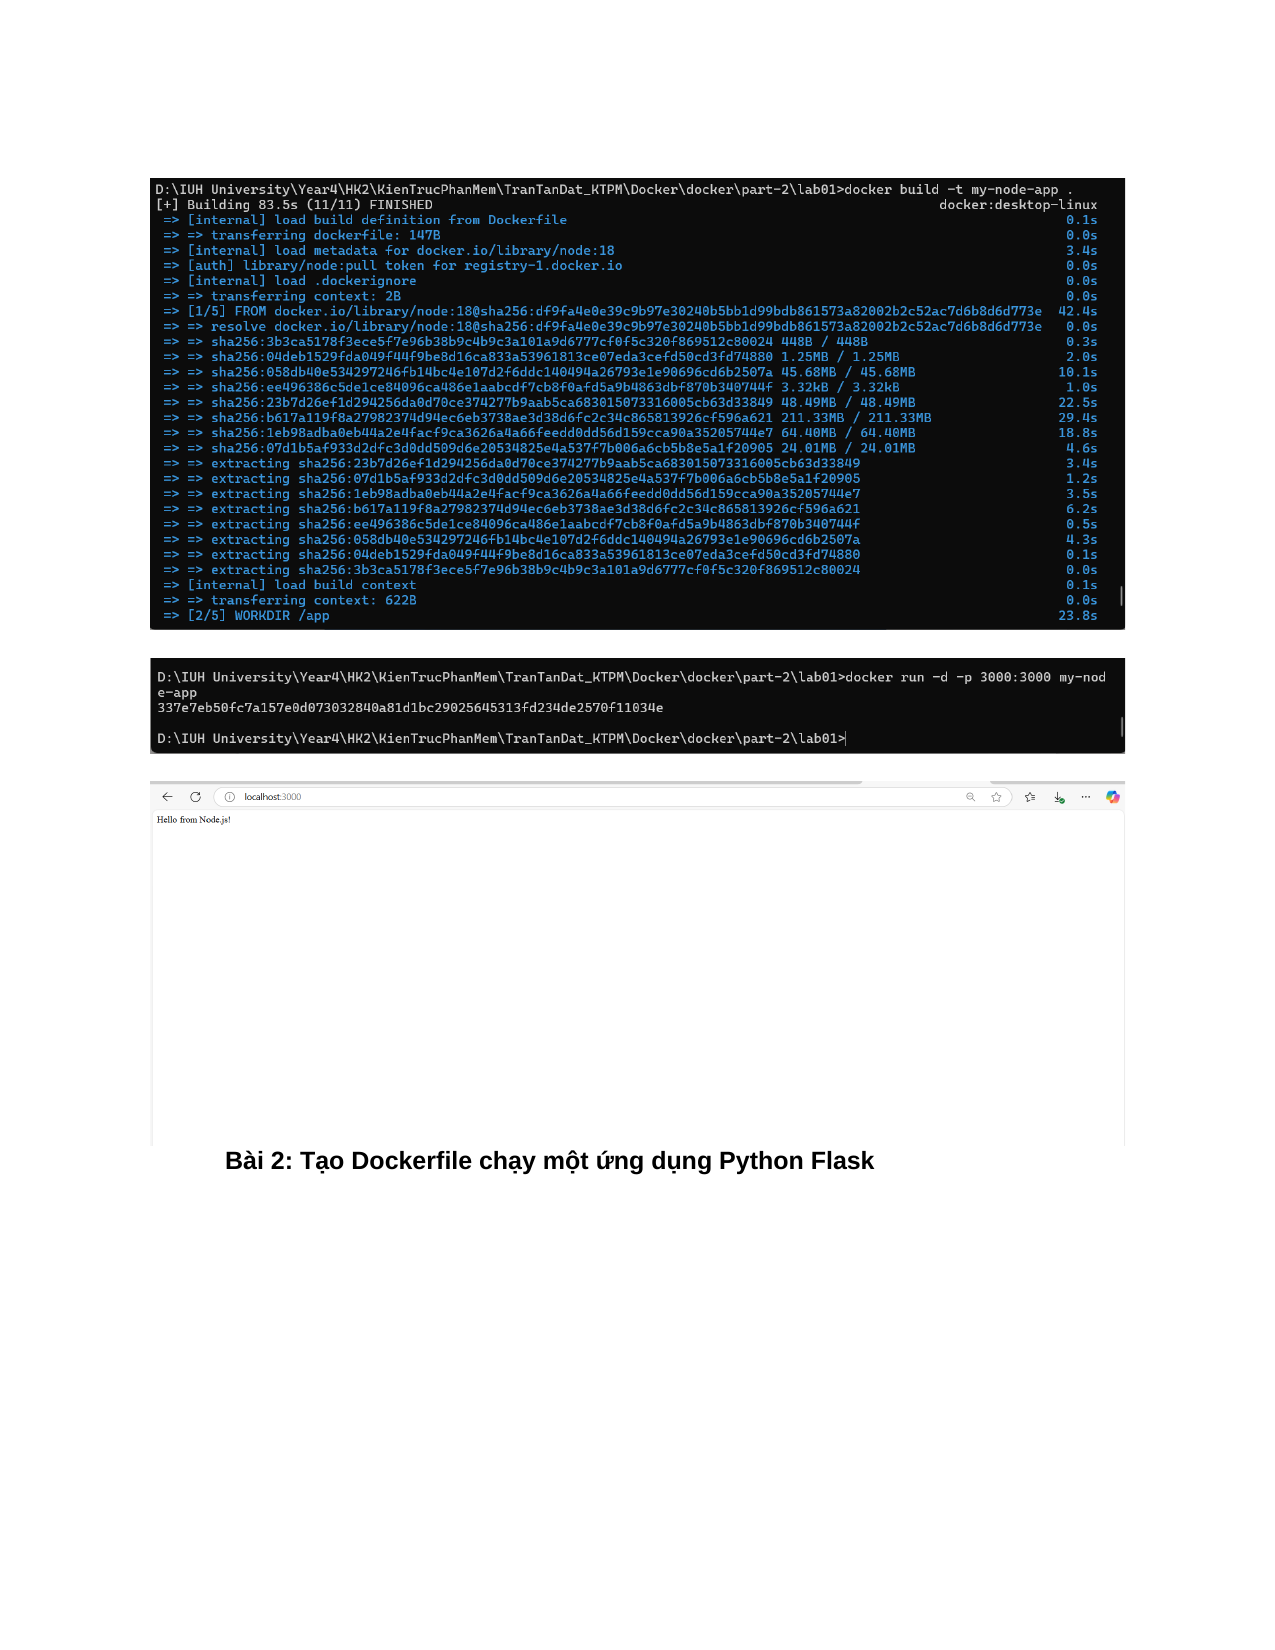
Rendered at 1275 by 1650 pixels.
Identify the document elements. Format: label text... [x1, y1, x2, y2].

picture [150, 178, 1125, 630]
picture [150, 781, 1125, 1146]
text Bài 2: Tạo Dockerfile chạy một ứng dụng Python Flask [150, 1146, 1125, 1174]
picture [150, 658, 1125, 754]
